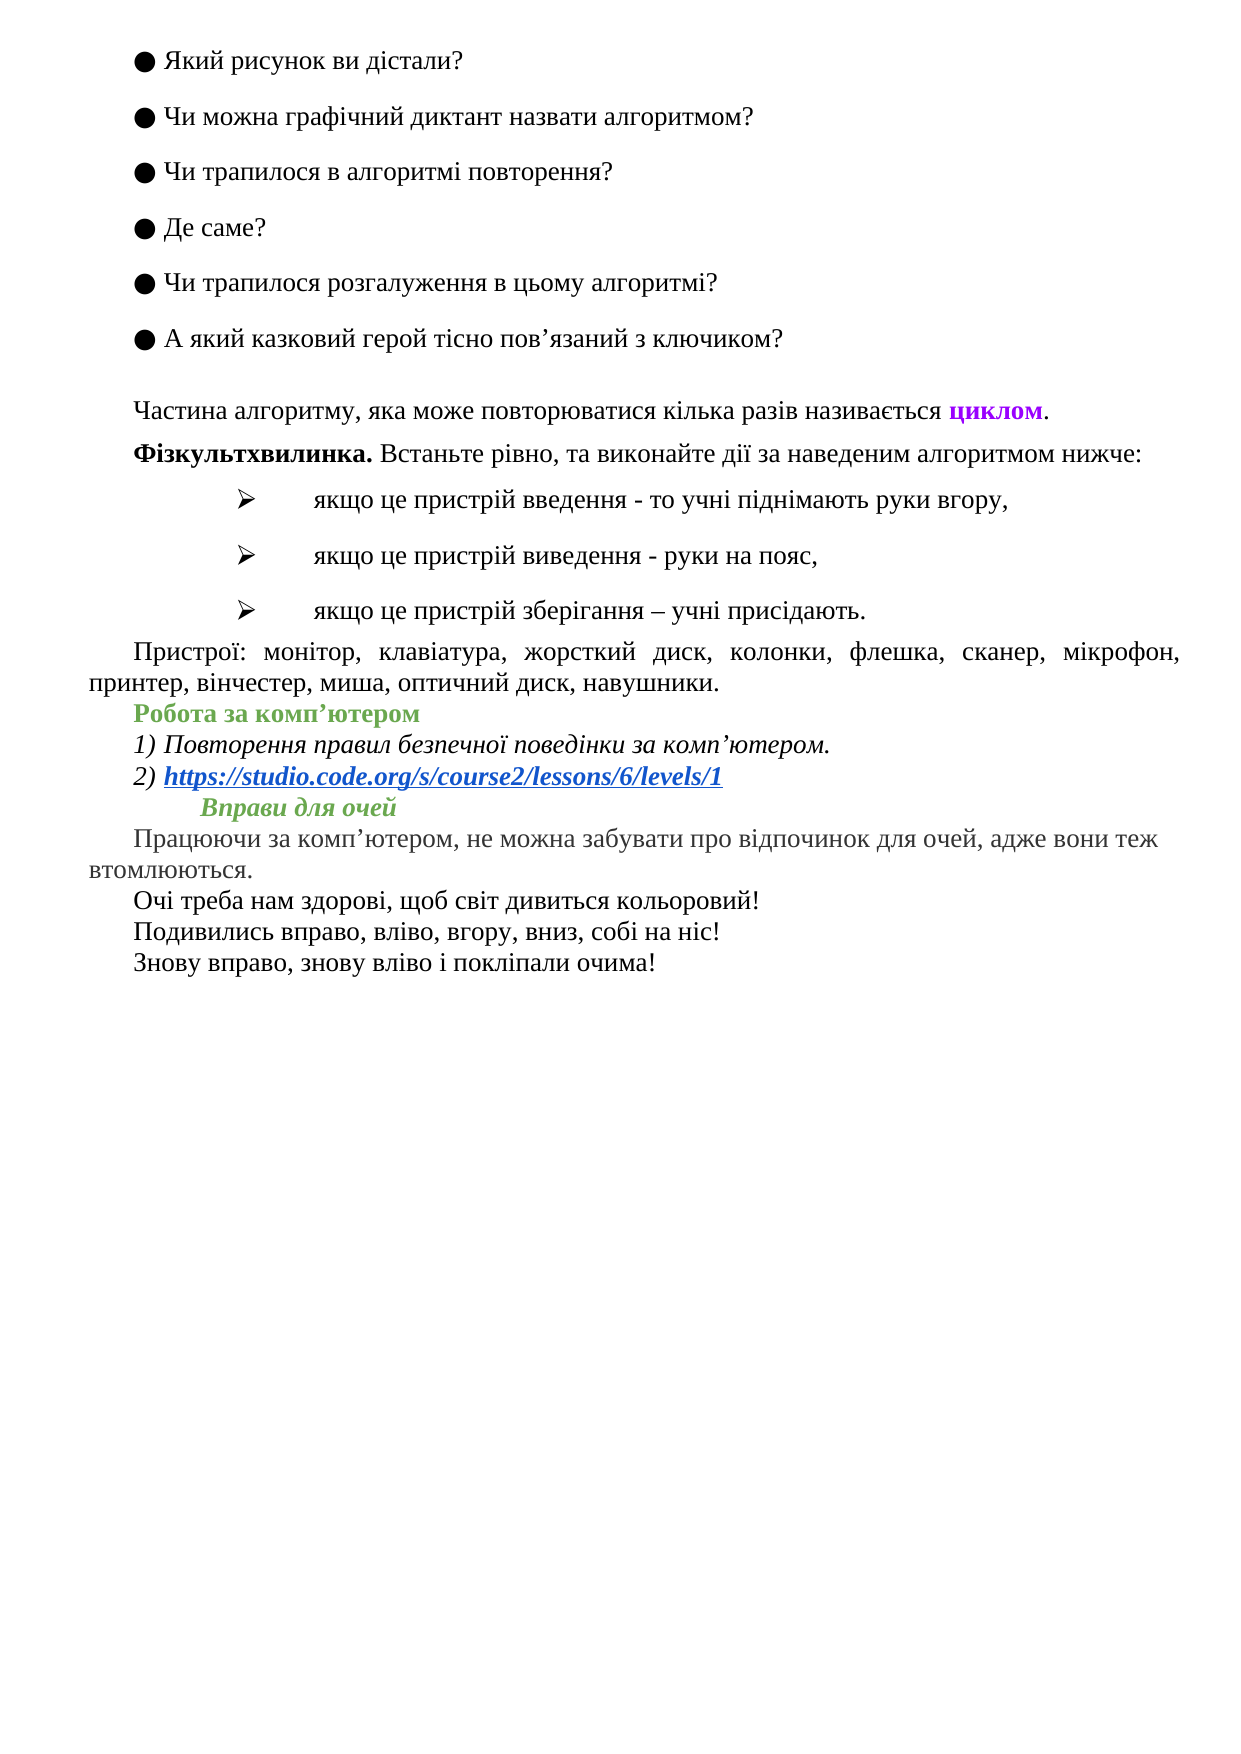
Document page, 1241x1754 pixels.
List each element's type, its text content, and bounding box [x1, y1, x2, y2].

text Пристрої: монітор, клавіатура, жорсткий диск, колонки, флешка, сканер, мікрофон, принтер, вінчестер, миша, оптичний диск, навушники. [89, 635, 1181, 697]
text Знову вправо, знову вліво і покліпали очима! [89, 947, 1181, 978]
list якщо це пристрій виведення - руки на пояс, [192, 524, 1181, 579]
list якщо це пристрій введення - то учні піднімають руки вгору, [192, 468, 1181, 524]
list якщо це пристрій зберігання – учні присідають. [192, 579, 1181, 635]
text Подивились вправо, вліво, вгору, вниз, собі на ніс! [89, 915, 1181, 947]
text Очі треба нам здорові, щоб світ дивиться кольоровий! [89, 884, 1181, 915]
list Який рисунок ви дістали? [89, 29, 1181, 85]
list Повторення правил безпечної поведінки за комп’ютером. [133, 728, 1181, 760]
text Робота за комп’ютером [89, 697, 1181, 728]
text Фізкультхвилинка. Встаньте рівно, та виконайте дії за наведеним алгоритмом нижче: [89, 437, 1181, 468]
list Чи можна графічний диктант назвати алгоритмом? [89, 85, 1181, 141]
list Чи трапилося розгалуження в цьому алгоритмі? [89, 252, 1181, 307]
text Працюючи за комп’ютером, не можна забувати про відпочинок для очей, адже вони теж втомлюються. [89, 822, 1181, 884]
list А який казковий герой тісно пов’язаний з ключиком? [89, 307, 1181, 363]
list Чи трапилося в алгоритмі повторення? [89, 141, 1181, 196]
text Вправи для очей [200, 791, 1181, 822]
list https://studio.code.org/s/course2/lessons/6/levels/1 [133, 760, 1181, 791]
text Частина алгоритму, яка може повторюватися кілька разів називається циклом. [89, 394, 1181, 425]
list Де саме? [89, 196, 1181, 252]
